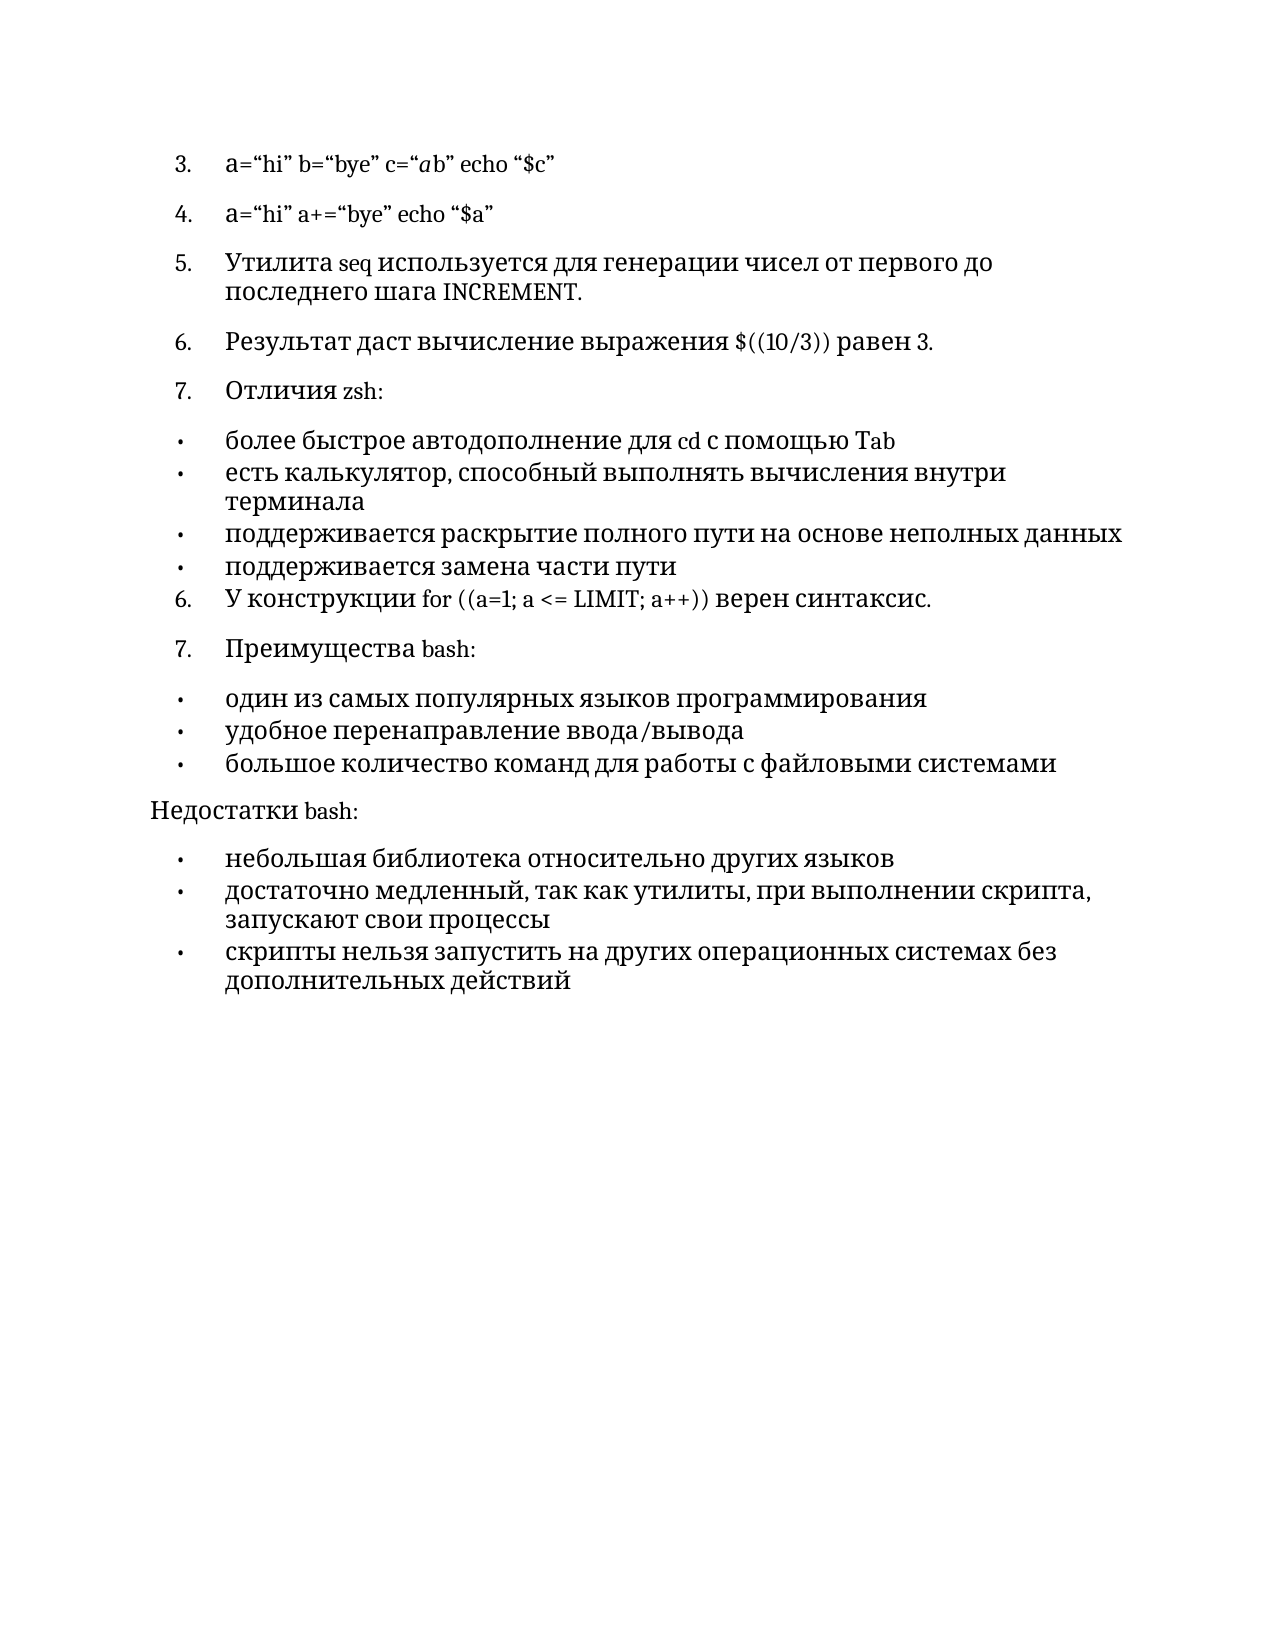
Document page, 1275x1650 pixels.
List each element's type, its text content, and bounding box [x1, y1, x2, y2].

list Преимущества bash: [175, 635, 1125, 664]
list более быстрое автодополнение для cd с помощью Тab [175, 427, 1125, 455]
list большое количество команд для работы с файловыми системами [175, 749, 1125, 778]
list небольшая библиотека относительно других языков [175, 844, 1125, 873]
list один из самых популярных языков программирования [175, 684, 1125, 713]
list У конструкции for ((a=1; a <= LIMIT; a++)) верен синтаксис. [175, 585, 1125, 614]
list Отличия zsh: [175, 377, 1125, 406]
list есть калькулятор, способный выполнять вычисления внутри терминала [175, 459, 1125, 517]
list а=“hi” b=“bye” c=“b” echo “$c” [175, 150, 1125, 179]
list Утилита seq используется для генерации чисел от первого до последнего шага INCREMENT. [175, 249, 1125, 307]
list достаточно медленный, так как утилиты, при выполнении скрипта, запускают свои процессы [175, 877, 1125, 934]
text Недостатки bash: [150, 797, 1125, 826]
list поддерживается раскрытие полного пути на основе неполных данных [175, 520, 1125, 549]
list поддерживается замена части пути [175, 553, 1125, 582]
list а=“hi” a+=“bye” echo “$a” [175, 199, 1125, 228]
list скрипты нельзя запустить на других операционных системах без дополнительных действий [175, 938, 1125, 996]
list Результат даст вычисление выражения $((10/3)) равен 3. [175, 327, 1125, 356]
list удобное перенаправление ввода/вывода [175, 717, 1125, 746]
